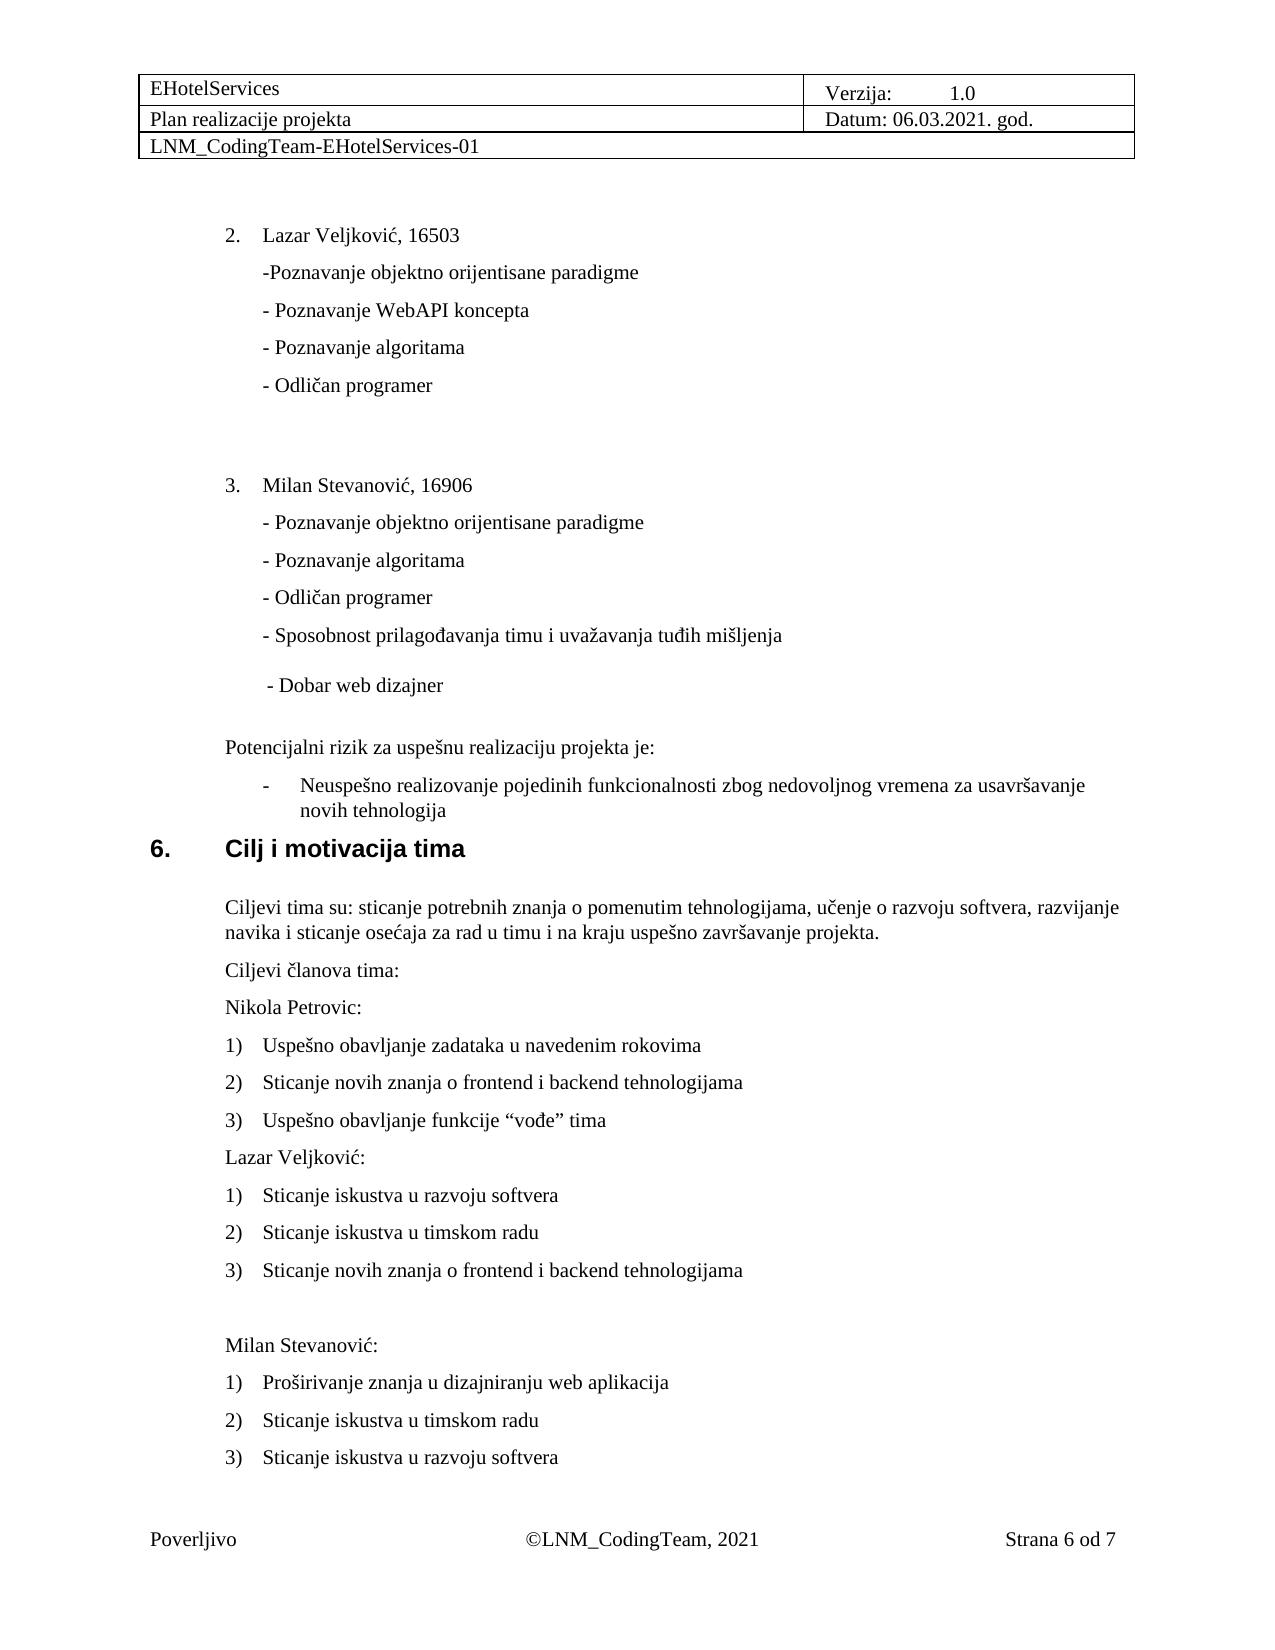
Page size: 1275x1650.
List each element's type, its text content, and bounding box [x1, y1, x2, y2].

list Sticanje iskustva u razvoju softvera [225, 1182, 1125, 1207]
text Lazar Veljković: [225, 1144, 1125, 1169]
list Sticanje novih znanja o frontend i backend tehnologijama [225, 1257, 1125, 1282]
text - Poznavanje WebAPI koncepta [225, 297, 1125, 322]
text - Poznavanje algoritama [262, 547, 1125, 572]
text - Sposobnost prilagođavanja timu i uvažavanja tuđih mišljenja [187, 622, 1125, 647]
list Sticanje novih znanja o frontend i backend tehnologijama [225, 1069, 1125, 1094]
list Sticanje iskustva u razvoju softvera [225, 1444, 1125, 1469]
text - Poznavanje algoritama [225, 334, 1125, 359]
text Potencijalni rizik za uspešnu realizaciju projekta je: [225, 734, 1125, 759]
list Sticanje iskustva u timskom radu [225, 1219, 1125, 1244]
subtitle Cilj i motivacija tima [150, 834, 1125, 863]
text -Poznavanje objektno orijentisane paradigme [262, 259, 1125, 284]
text - Poznavanje objektno orijentisane paradigme [262, 509, 1125, 534]
text - Dobar web dizajner [150, 672, 1125, 697]
list Uspešno obavljanje zadataka u navedenim rokovima [225, 1032, 1125, 1057]
text Milan Stevanović: [225, 1332, 1125, 1357]
list Proširivanje znanja u dizajniranju web aplikacija [225, 1369, 1125, 1394]
text - Odličan programer [225, 372, 1125, 397]
text Ciljevi tima su: sticanje potrebnih znanja o pomenutim tehnologijama, učenje o razvoju softvera, razvijanje navika i sticanje osećaja za rad u timu i na kraju uspešno završavanje projekta. [225, 894, 1125, 944]
list Milan Stevanović, 16906 [225, 472, 1125, 497]
text - Odličan programer [262, 584, 1125, 609]
list Uspešno obavljanje funkcije “vođe” tima [225, 1107, 1125, 1132]
text Nikola Petrovic: [225, 994, 1125, 1019]
list Sticanje iskustva u timskom radu [225, 1407, 1125, 1432]
text Ciljevi članova tima: [225, 957, 1125, 982]
list Lazar Veljković, 16503 [225, 222, 1125, 247]
list Neuspešno realizovanje pojedinih funkcionalnosti zbog nedovoljnog vremena za usavršavanje novih tehnologija [262, 772, 1125, 822]
